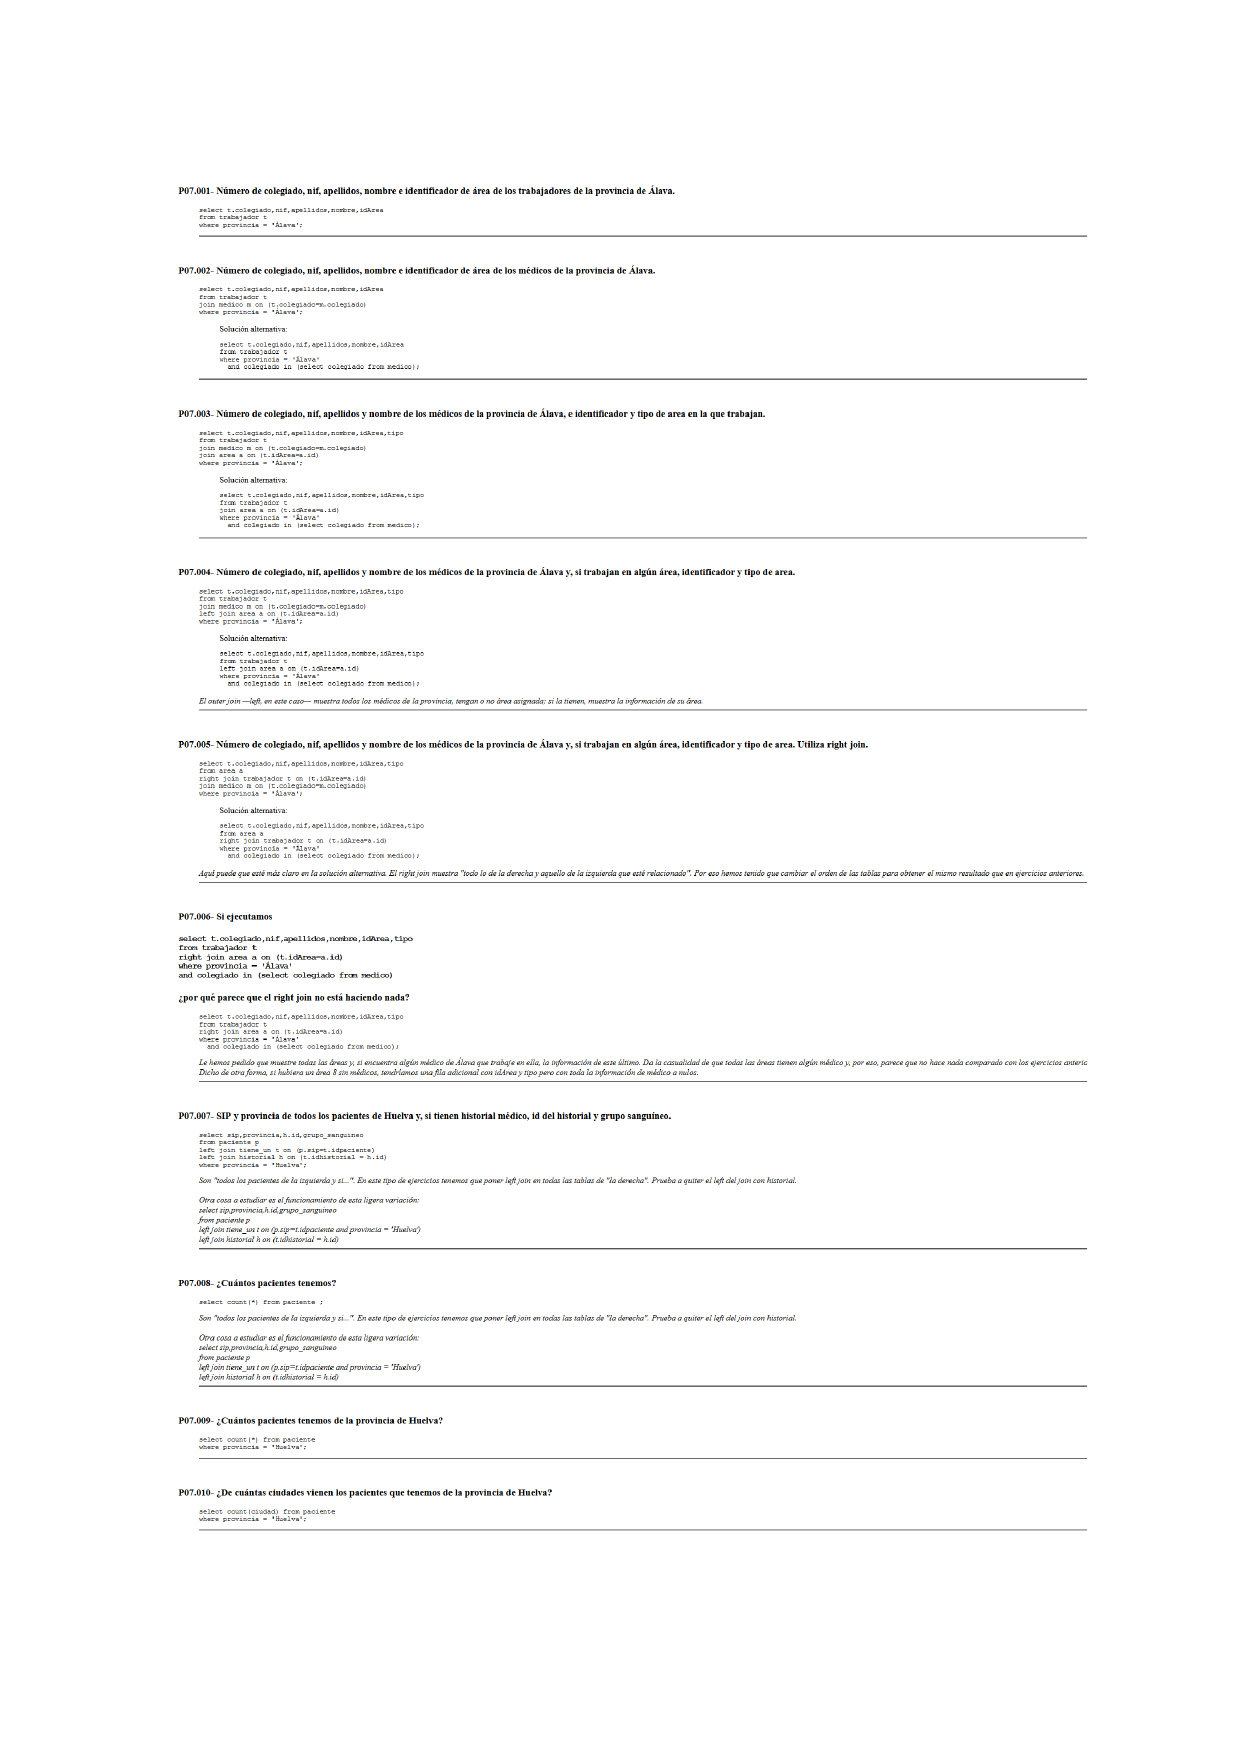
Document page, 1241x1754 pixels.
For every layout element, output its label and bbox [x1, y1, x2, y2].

picture [177, 177, 1088, 1552]
